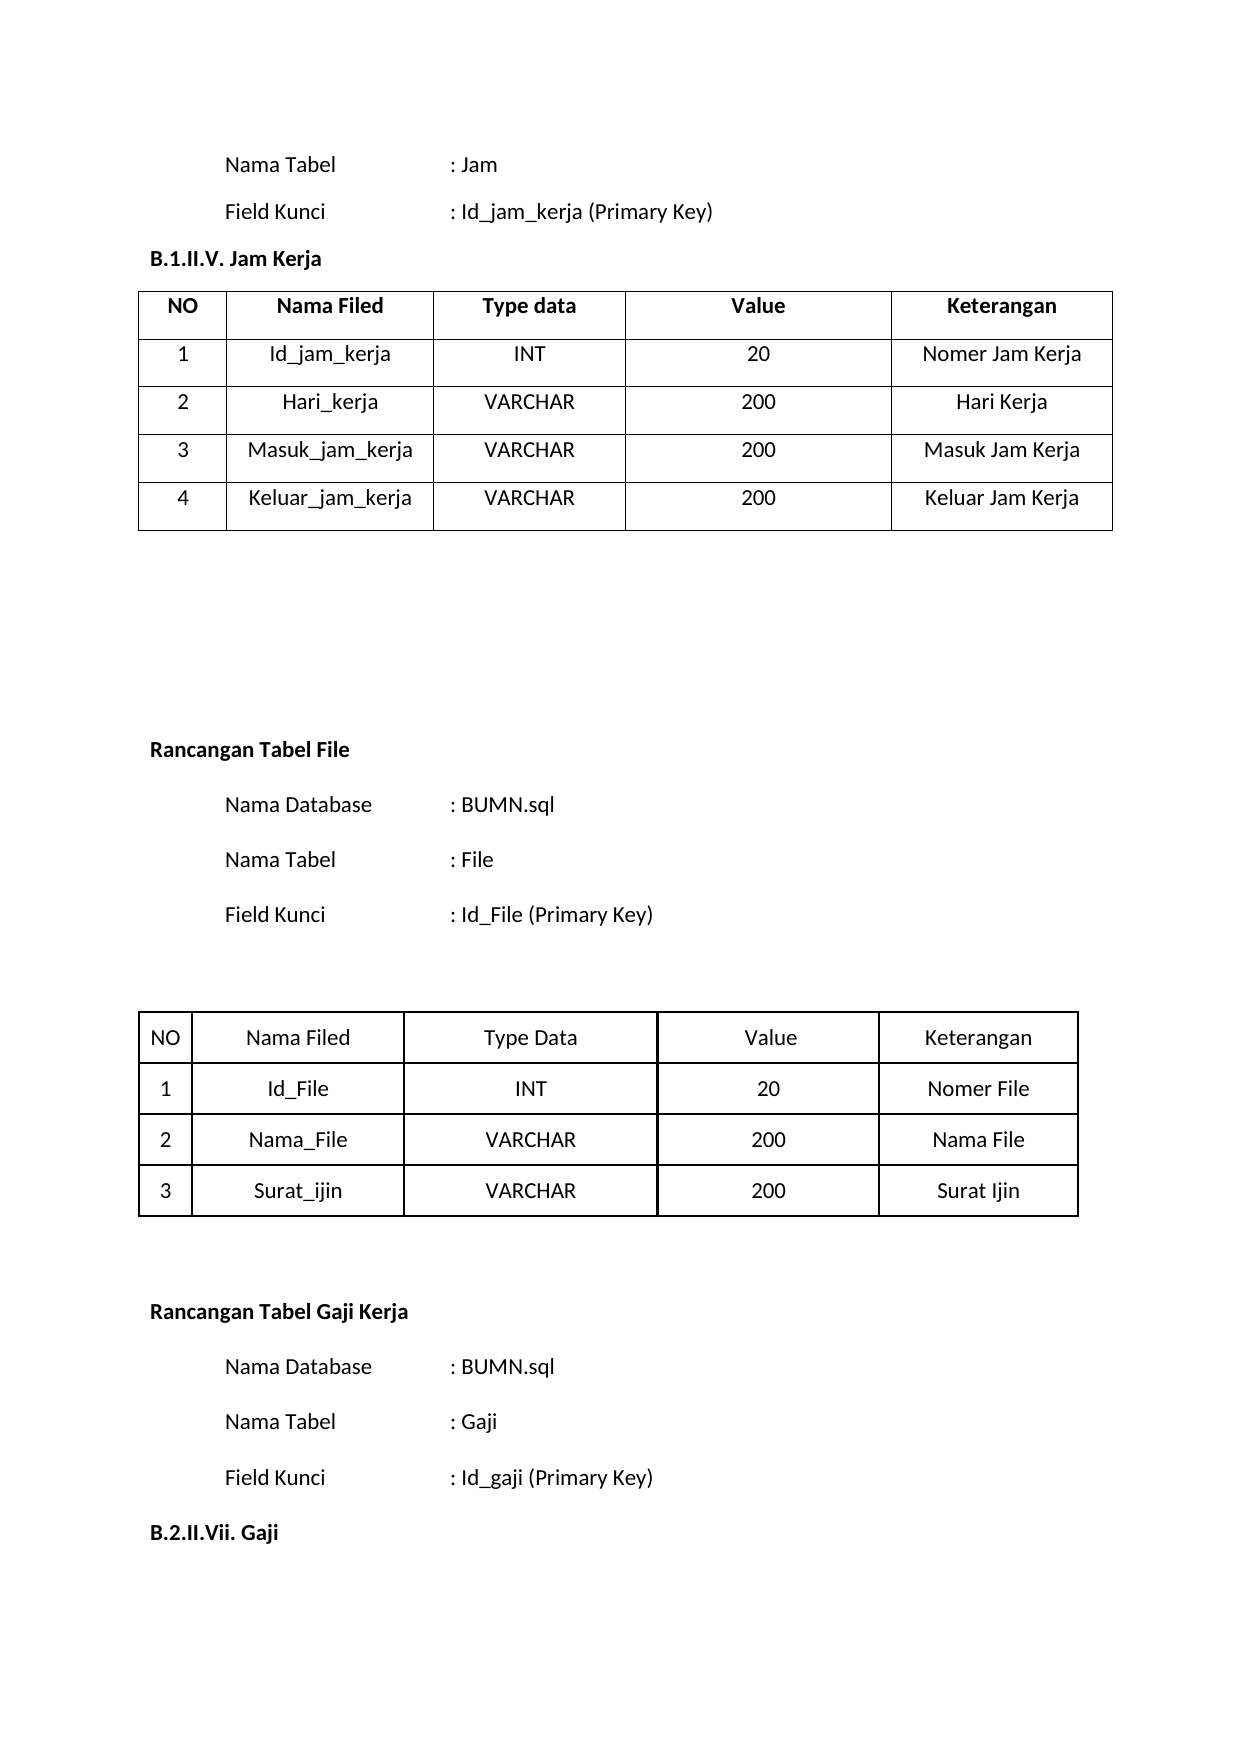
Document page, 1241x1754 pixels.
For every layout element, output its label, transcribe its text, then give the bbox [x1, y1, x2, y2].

table_cell Nomer Jam Kerja [892, 340, 1112, 386]
table_cell 2 [140, 1115, 191, 1164]
table_cell Nomer File [880, 1064, 1077, 1113]
text B.2.II.Vii. Gaji [150, 1518, 1090, 1546]
table_cell Nama File [880, 1115, 1077, 1164]
table_header Type Data [405, 1013, 656, 1062]
table_cell Surat_ijin [193, 1166, 403, 1215]
table_cell 1 [140, 1064, 191, 1113]
table_cell Nama_File [193, 1115, 403, 1164]
text Nama Tabel : File [150, 845, 1090, 873]
table_cell 2 [139, 387, 226, 434]
table_cell Surat Ijin [880, 1166, 1077, 1215]
table_cell INT [434, 340, 625, 386]
table_header NO [139, 292, 226, 338]
text Field Kunci : Id_gaji (Primary Key) [150, 1463, 1090, 1491]
table_cell 200 [626, 483, 891, 530]
table_cell Id_jam_kerja [227, 340, 433, 386]
table_cell 20 [626, 340, 891, 386]
table_cell VARCHAR [434, 387, 625, 434]
text Field Kunci : Id_jam_kerja (Primary Key) [150, 197, 1090, 225]
text B.1.II.V. Jam Kerja [150, 244, 1090, 272]
table_cell 200 [626, 387, 891, 434]
table_header Value [626, 292, 891, 338]
table_cell 20 [659, 1064, 878, 1113]
table_cell Id_File [193, 1064, 403, 1113]
text Nama Tabel : Jam [150, 150, 1090, 178]
table_cell 200 [659, 1115, 878, 1164]
table_header NO [140, 1013, 191, 1062]
table_header Nama Filed [193, 1013, 403, 1062]
table_cell 200 [626, 435, 891, 482]
text Rancangan Tabel File [150, 735, 1090, 763]
table_cell 3 [140, 1166, 191, 1215]
text Nama Database : BUMN.sql [150, 1352, 1090, 1380]
table_header Value [659, 1013, 878, 1062]
table_cell Keluar Jam Kerja [892, 483, 1112, 530]
text Field Kunci : Id_File (Primary Key) [150, 901, 1090, 928]
table_cell Masuk_jam_kerja [227, 435, 433, 482]
table_header Keterangan [892, 292, 1112, 338]
text Nama Database : BUMN.sql [150, 790, 1090, 818]
table_cell 200 [659, 1166, 878, 1215]
text Rancangan Tabel Gaji Kerja [150, 1297, 1090, 1325]
table_cell INT [405, 1064, 656, 1113]
table_cell VARCHAR [434, 435, 625, 482]
table_cell 4 [139, 483, 226, 530]
table_cell Keluar_jam_kerja [227, 483, 433, 530]
table_cell VARCHAR [405, 1166, 656, 1215]
table_cell VARCHAR [434, 483, 625, 530]
table_cell VARCHAR [405, 1115, 656, 1164]
table_cell Hari Kerja [892, 387, 1112, 434]
table_header Nama Filed [227, 292, 433, 338]
table_cell Masuk Jam Kerja [892, 435, 1112, 482]
text Nama Tabel : Gaji [150, 1407, 1090, 1435]
table_cell 1 [139, 340, 226, 386]
table_header Type data [434, 292, 625, 338]
table_cell Hari_kerja [227, 387, 433, 434]
table_cell 3 [139, 435, 226, 482]
table_header Keterangan [880, 1013, 1077, 1062]
